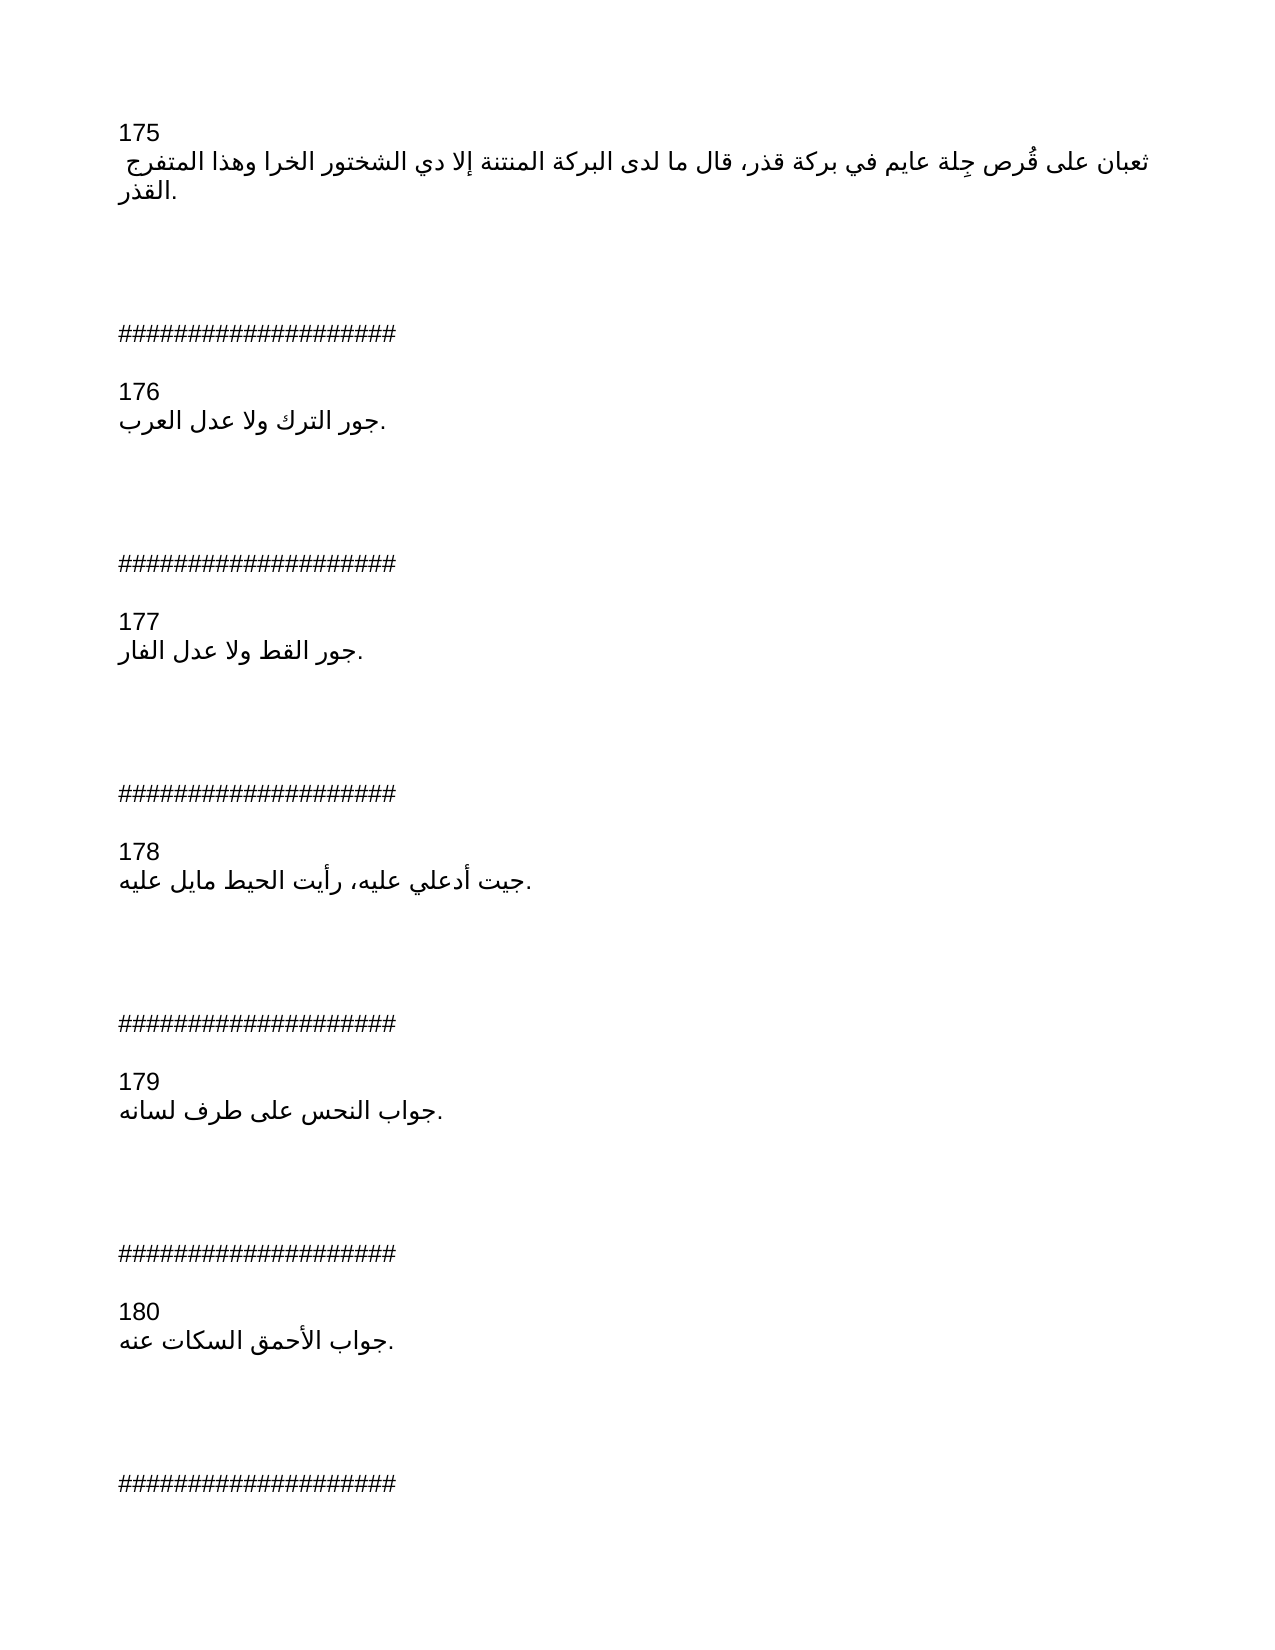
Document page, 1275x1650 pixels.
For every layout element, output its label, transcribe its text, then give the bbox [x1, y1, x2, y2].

text 178 جيت أدعلي عليه، رأيت الحيط مايل عليه. #################### [118, 837, 1157, 1067]
text 177 جور القط ولا عدل الفار. #################### [118, 607, 1157, 837]
text 176 جور الترك ولا عدل العرب. #################### [118, 377, 1157, 607]
text 180 جواب الأحمق السكات عنه. #################### [118, 1297, 1157, 1527]
text 175 ثعبان على قُرص جِلة عايم في بركة قذر، قال ما لدى البركة المنتنة إلا دي الشختور الخرا وهذا المتفرج القذر. #################### [118, 118, 1157, 377]
text 179 جواب النحس على طرف لسانه. #################### [118, 1067, 1157, 1297]
